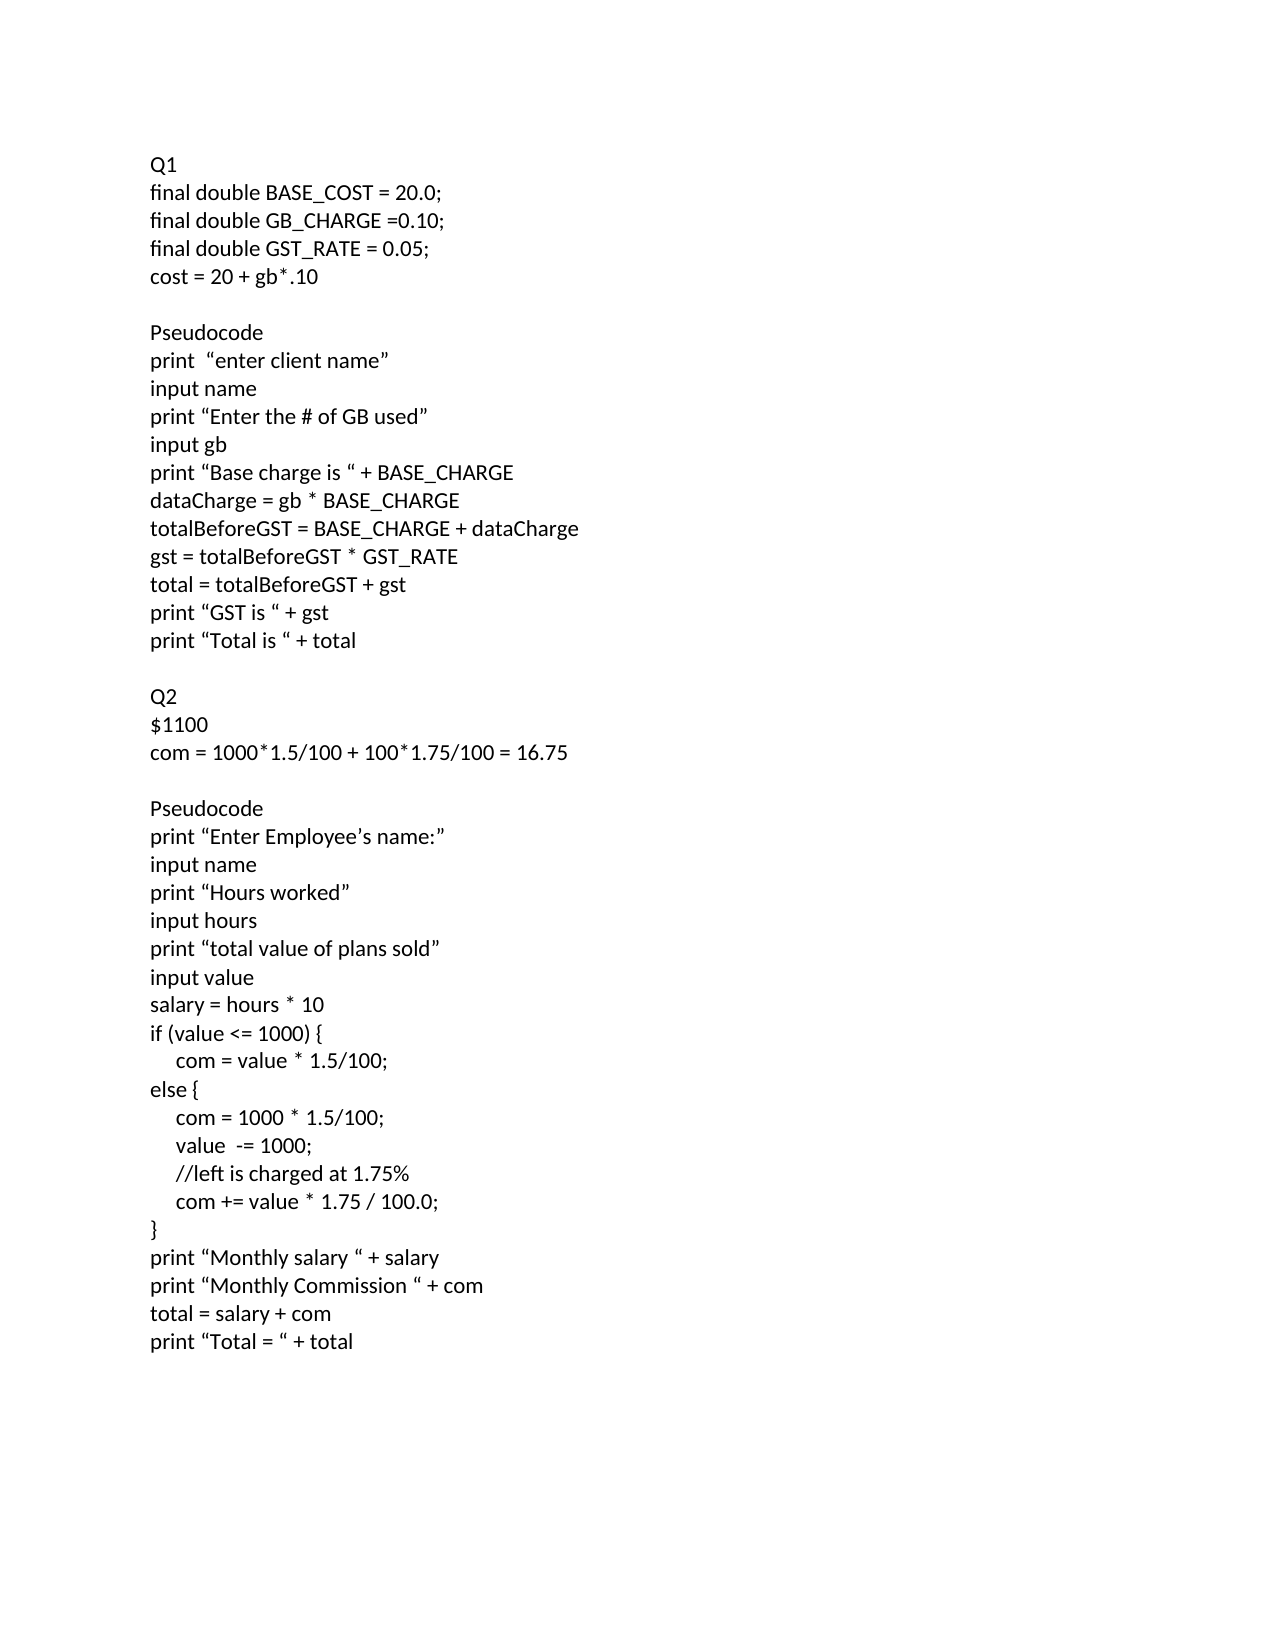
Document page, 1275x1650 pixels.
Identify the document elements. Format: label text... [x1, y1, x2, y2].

text input value [150, 963, 1125, 991]
text print “total value of plans sold” [150, 934, 1125, 963]
text print “Total = “ + total [150, 1327, 1125, 1355]
text print “Hours worked” [150, 878, 1125, 907]
text print “Monthly Commission “ + com [150, 1271, 1125, 1299]
text Pseudocode [150, 794, 1125, 822]
text print “Base charge is “ + BASE_CHARGE [150, 458, 1125, 486]
text dataCharge = gb * BASE_CHARGE [150, 486, 1125, 514]
text total = salary + com [150, 1299, 1125, 1327]
text print “Monthly salary “ + salary [150, 1243, 1125, 1271]
text //left is charged at 1.75% [150, 1159, 1125, 1187]
text cost = 20 + gb*.10 [150, 262, 1125, 290]
text input hours [150, 907, 1125, 934]
text com += value * 1.75 / 100.0; [150, 1187, 1125, 1215]
text com = value * 1.5/100; [150, 1047, 1125, 1075]
text com = 1000*1.5/100 + 100*1.75/100 = 16.75 [150, 738, 1125, 766]
text print “Enter the # of GB used” [150, 402, 1125, 430]
text totalBeforeGST = BASE_CHARGE + dataCharge [150, 514, 1125, 542]
text value -= 1000; [150, 1131, 1125, 1159]
text gst = totalBeforeGST * GST_RATE [150, 542, 1125, 570]
text input name [150, 851, 1125, 878]
text input gb [150, 430, 1125, 458]
text Q1 [150, 150, 1125, 178]
text final double GST_RATE = 0.05; [150, 234, 1125, 262]
text print “Total is “ + total [150, 626, 1125, 654]
text final double BASE_COST = 20.0; [150, 178, 1125, 206]
text com = 1000 * 1.5/100; [150, 1103, 1125, 1131]
text print “GST is “ + gst [150, 598, 1125, 626]
text Pseudocode [150, 318, 1125, 346]
text $1100 [150, 710, 1125, 738]
text total = totalBeforeGST + gst [150, 570, 1125, 598]
text } [150, 1215, 1125, 1243]
text Q2 [150, 682, 1125, 710]
text input name [150, 374, 1125, 402]
text else { [150, 1075, 1125, 1103]
text salary = hours * 10 [150, 991, 1125, 1019]
text if (value <= 1000) { [150, 1019, 1125, 1047]
text print “enter client name” [150, 346, 1125, 374]
text print “Enter Employee’s name:” [150, 822, 1125, 851]
text final double GB_CHARGE =0.10; [150, 206, 1125, 234]
